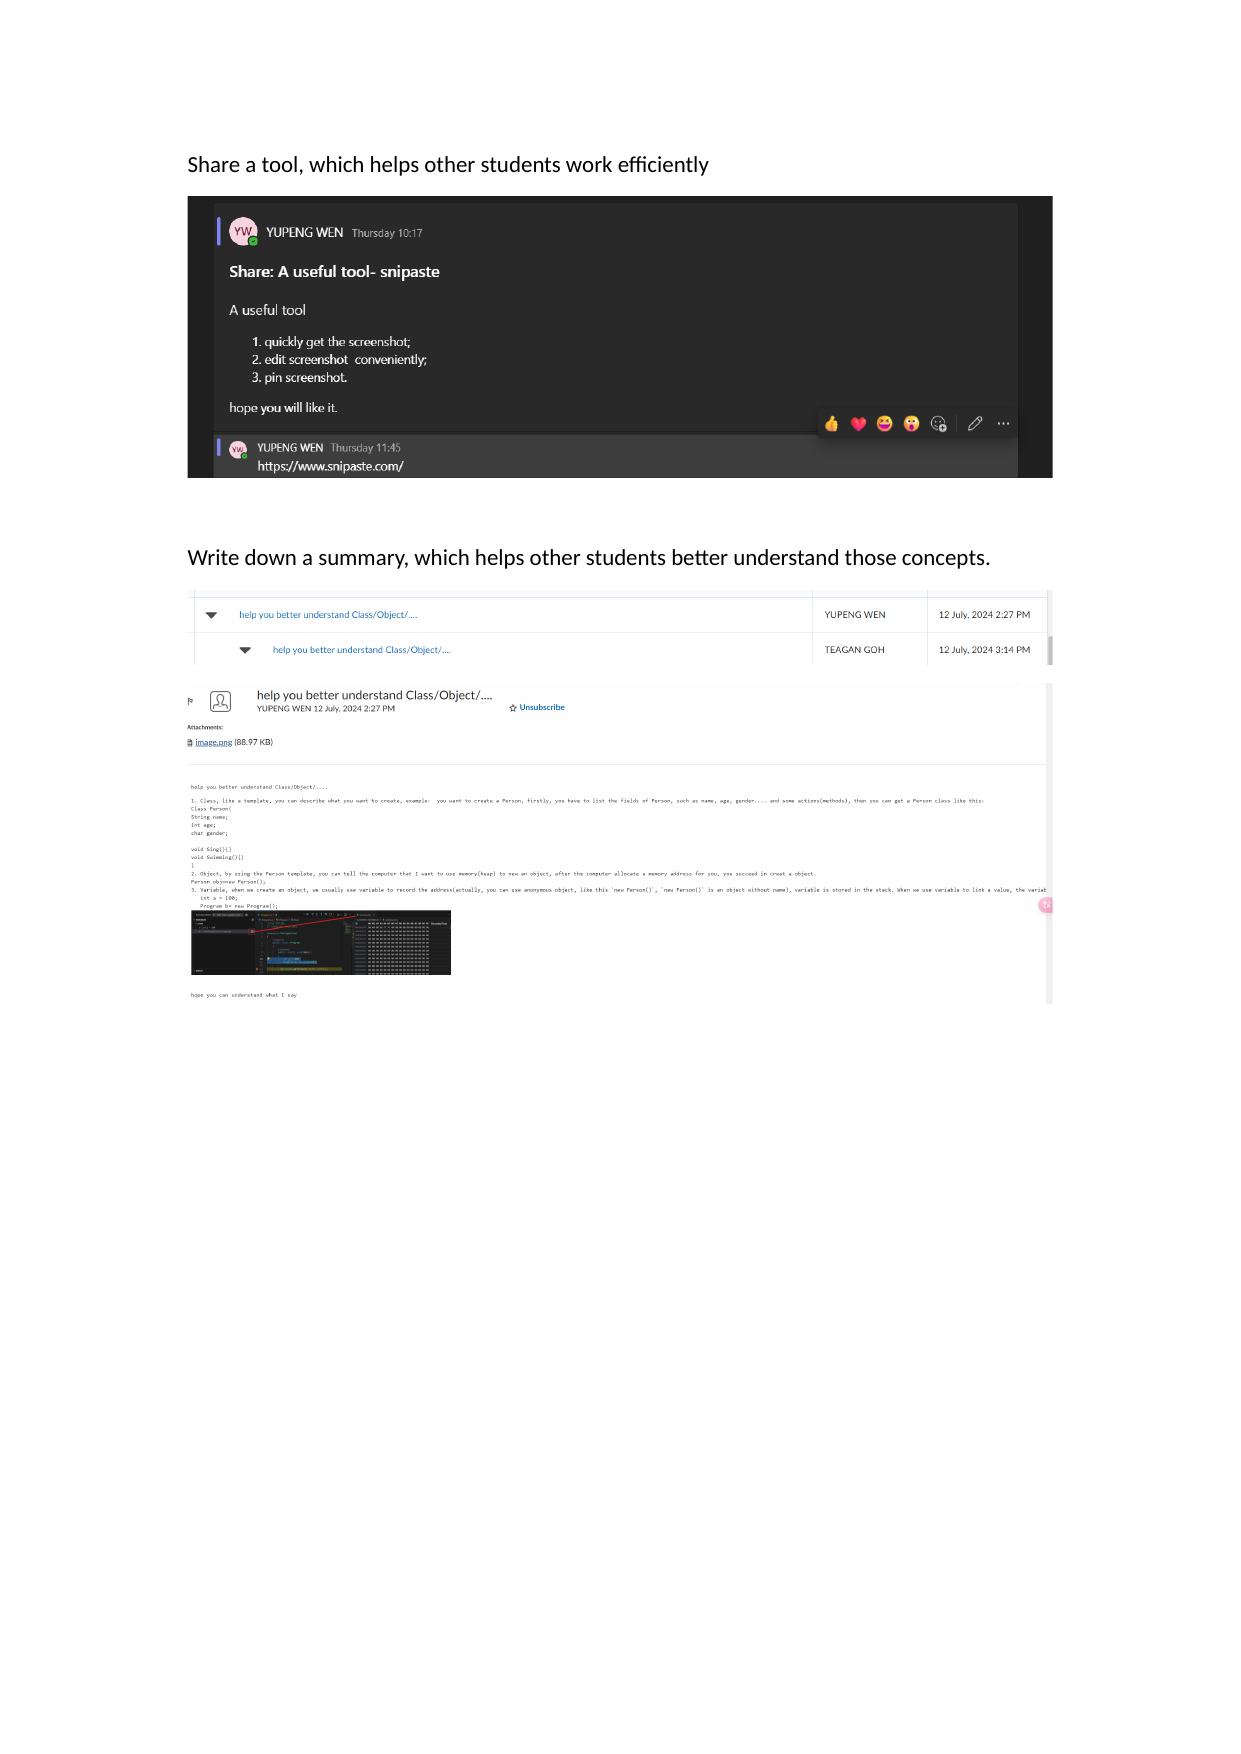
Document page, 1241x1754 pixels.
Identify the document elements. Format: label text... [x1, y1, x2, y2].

picture [187, 590, 1053, 665]
text Share a tool, which helps other students work efficiently [187, 150, 1053, 178]
picture [187, 196, 1053, 478]
text Write down a summary, which helps other students better understand those concepts. [187, 543, 1053, 571]
picture [187, 683, 1053, 1004]
